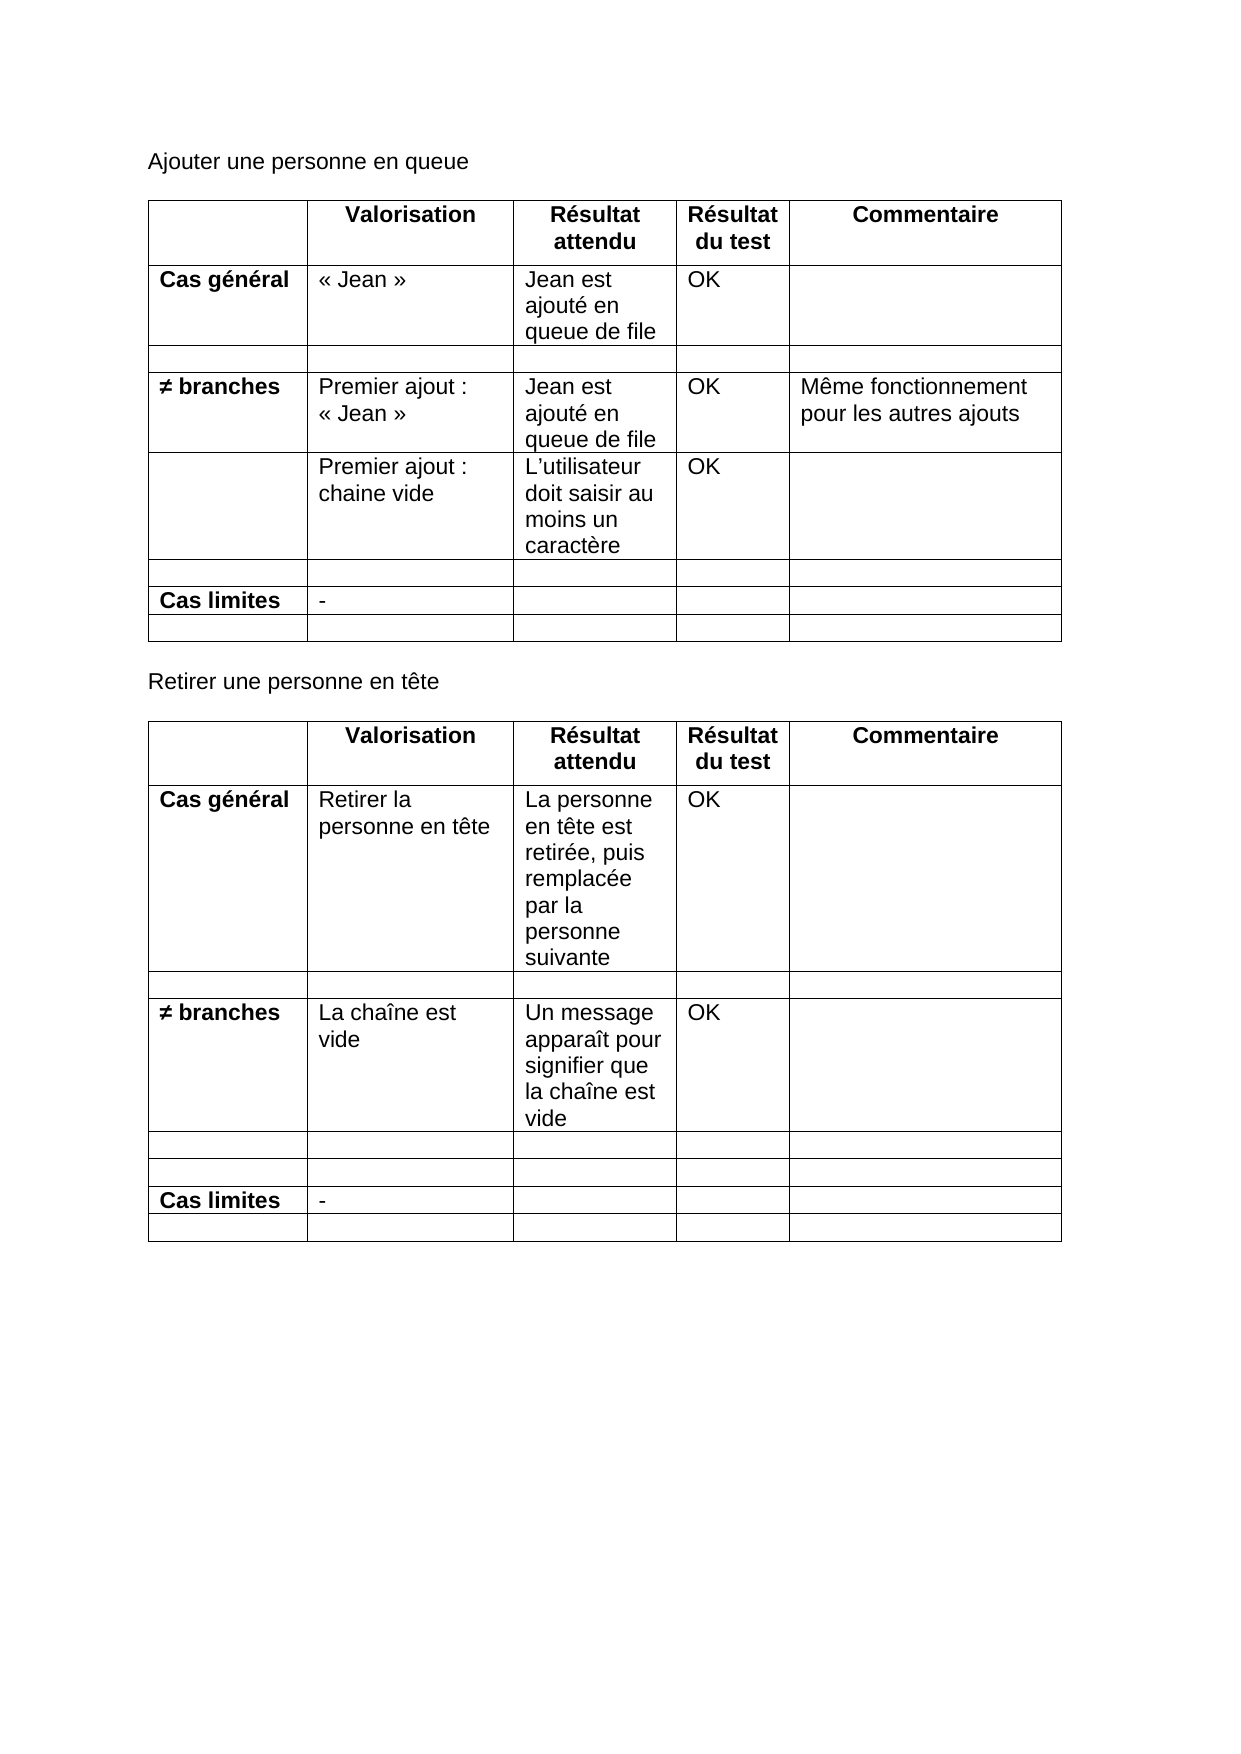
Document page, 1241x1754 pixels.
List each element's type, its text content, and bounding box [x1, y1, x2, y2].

table_cell Cas limites [149, 587, 307, 613]
table_cell [149, 1159, 307, 1186]
table_cell [308, 972, 513, 998]
table_cell Même fonctionnement pour les autres ajouts [790, 373, 1061, 452]
table_cell [149, 615, 307, 641]
table_cell [790, 1214, 1061, 1241]
table_cell [677, 1159, 789, 1186]
table_cell [149, 560, 307, 586]
table_cell [790, 587, 1061, 613]
table_cell Cas général [149, 786, 307, 971]
table_header [149, 201, 307, 264]
table_header Valorisation [308, 722, 513, 785]
table_cell [790, 786, 1061, 971]
table_header Résultat attendu [514, 722, 676, 785]
table_cell [790, 999, 1061, 1131]
table_cell [514, 1214, 676, 1241]
table_cell La chaîne est vide [308, 999, 513, 1131]
table_cell [149, 1214, 307, 1241]
table_cell [514, 346, 676, 372]
table_cell [149, 972, 307, 998]
table_cell Cas limites [149, 1187, 307, 1213]
table_cell [514, 972, 676, 998]
table_cell La personne en tête est retirée, puis remplacée par la personne suivante [514, 786, 676, 971]
table_cell [677, 1132, 789, 1158]
table_cell [790, 972, 1061, 998]
table_cell Jean est ajouté en queue de file [514, 266, 676, 345]
table_cell L’utilisateur doit saisir au moins un caractère [514, 453, 676, 559]
table_cell « Jean » [308, 266, 513, 345]
table_cell Retirer la personne en tête [308, 786, 513, 971]
table_cell OK [677, 373, 789, 452]
table_cell [514, 1187, 676, 1213]
text Retirer une personne en tête [148, 668, 1093, 694]
table_cell [790, 560, 1061, 586]
table_cell [149, 346, 307, 372]
table_cell [514, 1132, 676, 1158]
table_cell - [308, 1187, 513, 1213]
table_cell [677, 560, 789, 586]
table_cell [677, 972, 789, 998]
table_header [149, 722, 307, 785]
table_cell [790, 266, 1061, 345]
table_cell [308, 1214, 513, 1241]
table_cell [308, 346, 513, 372]
table_header Commentaire [790, 722, 1061, 785]
table_cell OK [677, 266, 789, 345]
table_cell [514, 615, 676, 641]
table_cell [677, 1187, 789, 1213]
table_cell [677, 615, 789, 641]
table_cell [790, 1159, 1061, 1186]
table_cell Cas général [149, 266, 307, 345]
table_cell - [308, 587, 513, 613]
table_cell Premier ajout : « Jean » [308, 373, 513, 452]
table_cell [677, 1214, 789, 1241]
table_cell [514, 587, 676, 613]
table_cell OK [677, 453, 789, 559]
table_cell [677, 346, 789, 372]
text Ajouter une personne en queue [148, 148, 1093, 174]
table_cell [308, 1159, 513, 1186]
table_cell OK [677, 786, 789, 971]
table_cell [149, 1132, 307, 1158]
table_cell OK [677, 999, 789, 1131]
table_cell [790, 615, 1061, 641]
table_cell [677, 587, 789, 613]
table_cell [514, 560, 676, 586]
table_cell [149, 453, 307, 559]
table_header Résultat du test [677, 201, 789, 264]
table_cell [790, 1132, 1061, 1158]
table_header Résultat attendu [514, 201, 676, 264]
table_cell [308, 615, 513, 641]
table_cell [790, 453, 1061, 559]
table_cell [308, 560, 513, 586]
table_cell ≠ branches [149, 999, 307, 1131]
table_cell [308, 1132, 513, 1158]
table_cell Un message apparaît pour signifier que la chaîne est vide [514, 999, 676, 1131]
table_cell [790, 1187, 1061, 1213]
table_cell [790, 346, 1061, 372]
table_cell Jean est ajouté en queue de file [514, 373, 676, 452]
table_header Commentaire [790, 201, 1061, 264]
table_cell Premier ajout : chaine vide [308, 453, 513, 559]
table_header Résultat du test [677, 722, 789, 785]
table_cell ≠ branches [149, 373, 307, 452]
table_header Valorisation [308, 201, 513, 264]
table_cell [514, 1159, 676, 1186]
